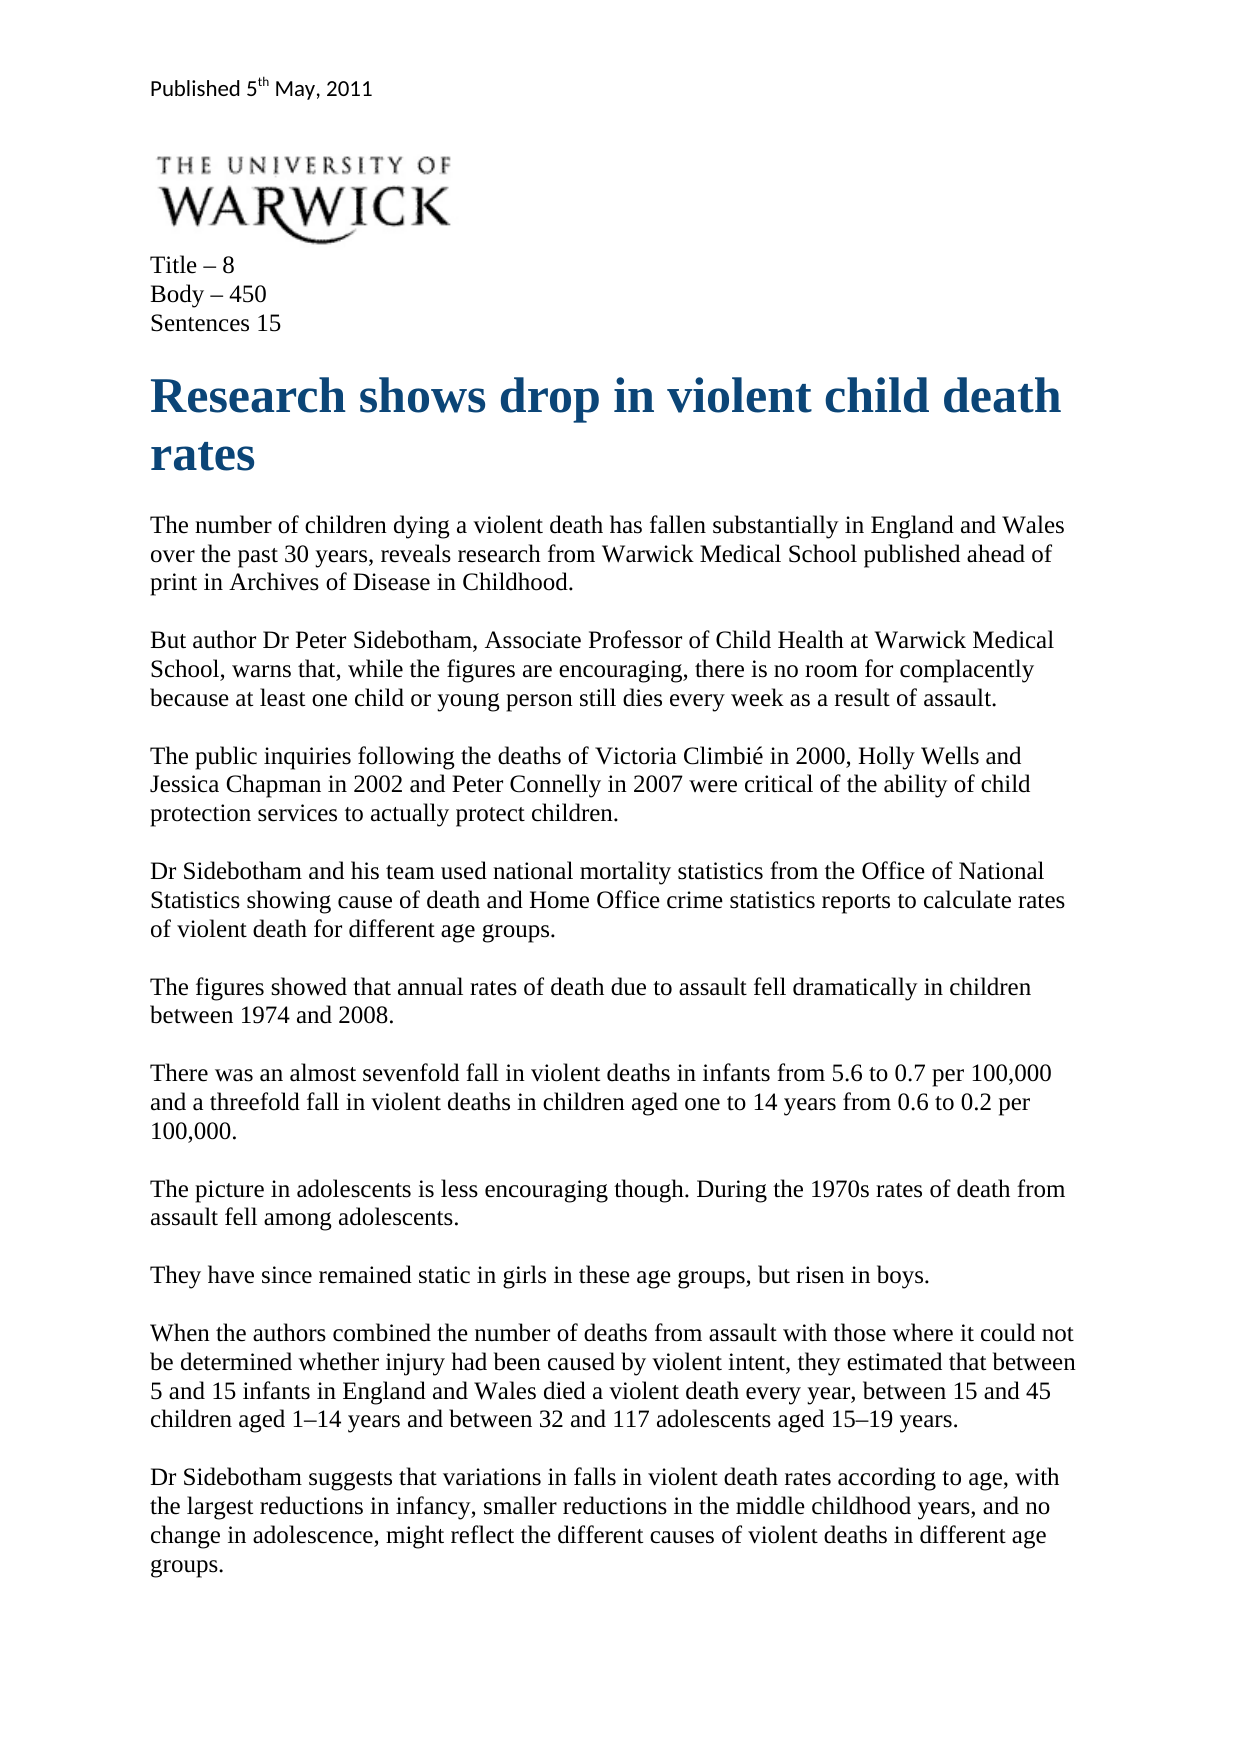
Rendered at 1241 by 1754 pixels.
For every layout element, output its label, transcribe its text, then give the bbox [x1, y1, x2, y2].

text Title – 8 [150, 250, 1090, 279]
text The number of children dying a violent death has fallen substantially in England and Wales over the past 30 years, reveals research from Warwick Medical School published ahead of print in Archives of Disease in Childhood. [150, 510, 1090, 596]
text Research shows drop in violent child death rates [150, 366, 1090, 481]
text Dr Sidebotham suggests that variations in falls in violent death rates according to age, with the largest reductions in infancy, smaller reductions in the middle childhood years, and no change in adolescence, might reflect the different causes of violent deaths in different age groups. [150, 1462, 1090, 1577]
text But author Dr Peter Sidebotham, Associate Professor of Child Health at Warwick Medical School, warns that, while the figures are encouraging, there is no room for complacently because at least one child or young person still dies every week as a result of assault. [150, 625, 1090, 712]
text When the authors combined the number of deaths from assault with those where it could not be determined whether injury had been caused by violent intent, they estimated that between 5 and 15 infants in England and Wales died a violent death every year, between 15 and 45 children aged 1–14 years and between 32 and 117 adolescents aged 15–19 years. [150, 1318, 1090, 1433]
text There was an almost sevenfold fall in violent deaths in infants from 5.6 to 0.7 per 100,000 and a threefold fall in violent deaths in children aged one to 14 years from 0.6 to 0.2 per 100,000. [150, 1058, 1090, 1144]
text They have since remained static in girls in these age groups, but risen in boys. [150, 1260, 1090, 1289]
picture [150, 150, 463, 251]
text Sentences 15 [150, 308, 1090, 337]
text The picture in adolescents is less encouraging though. During the 1970s rates of death from assault fell among adolescents. [150, 1174, 1090, 1231]
text The figures showed that annual rates of death due to assault fell dramatically in children between 1974 and 2008. [150, 972, 1090, 1029]
text Dr Sidebotham and his team used national mortality statistics from the Office of National Statistics showing cause of death and Home Office crime statistics reports to calculate rates of violent death for different age groups. [150, 856, 1090, 942]
text Body – 450 [150, 279, 1090, 308]
text The public inquiries following the deaths of Victoria Climbié in 2000, Holly Wells and Jessica Chapman in 2002 and Peter Connelly in 2007 were critical of the ability of child protection services to actually protect children. [150, 741, 1090, 827]
